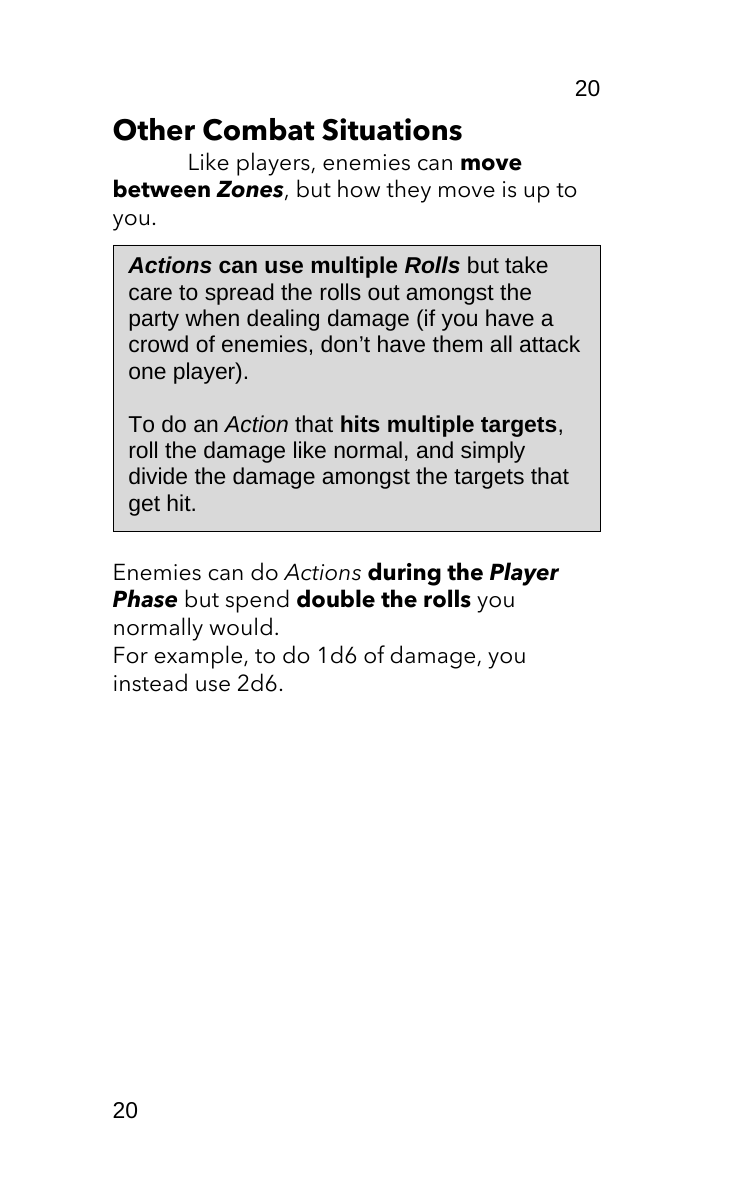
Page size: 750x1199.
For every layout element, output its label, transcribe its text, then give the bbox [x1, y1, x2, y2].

text Enemies can do Actions during the Player Phase but spend double the rolls you normally would. For example, to do 1d6 of damage, you instead use 2d6. [112, 558, 600, 697]
text Other Combat Situations [112, 112, 600, 148]
text Like players, enemies can move between Zones, but how they move is up to you. [112, 148, 600, 231]
